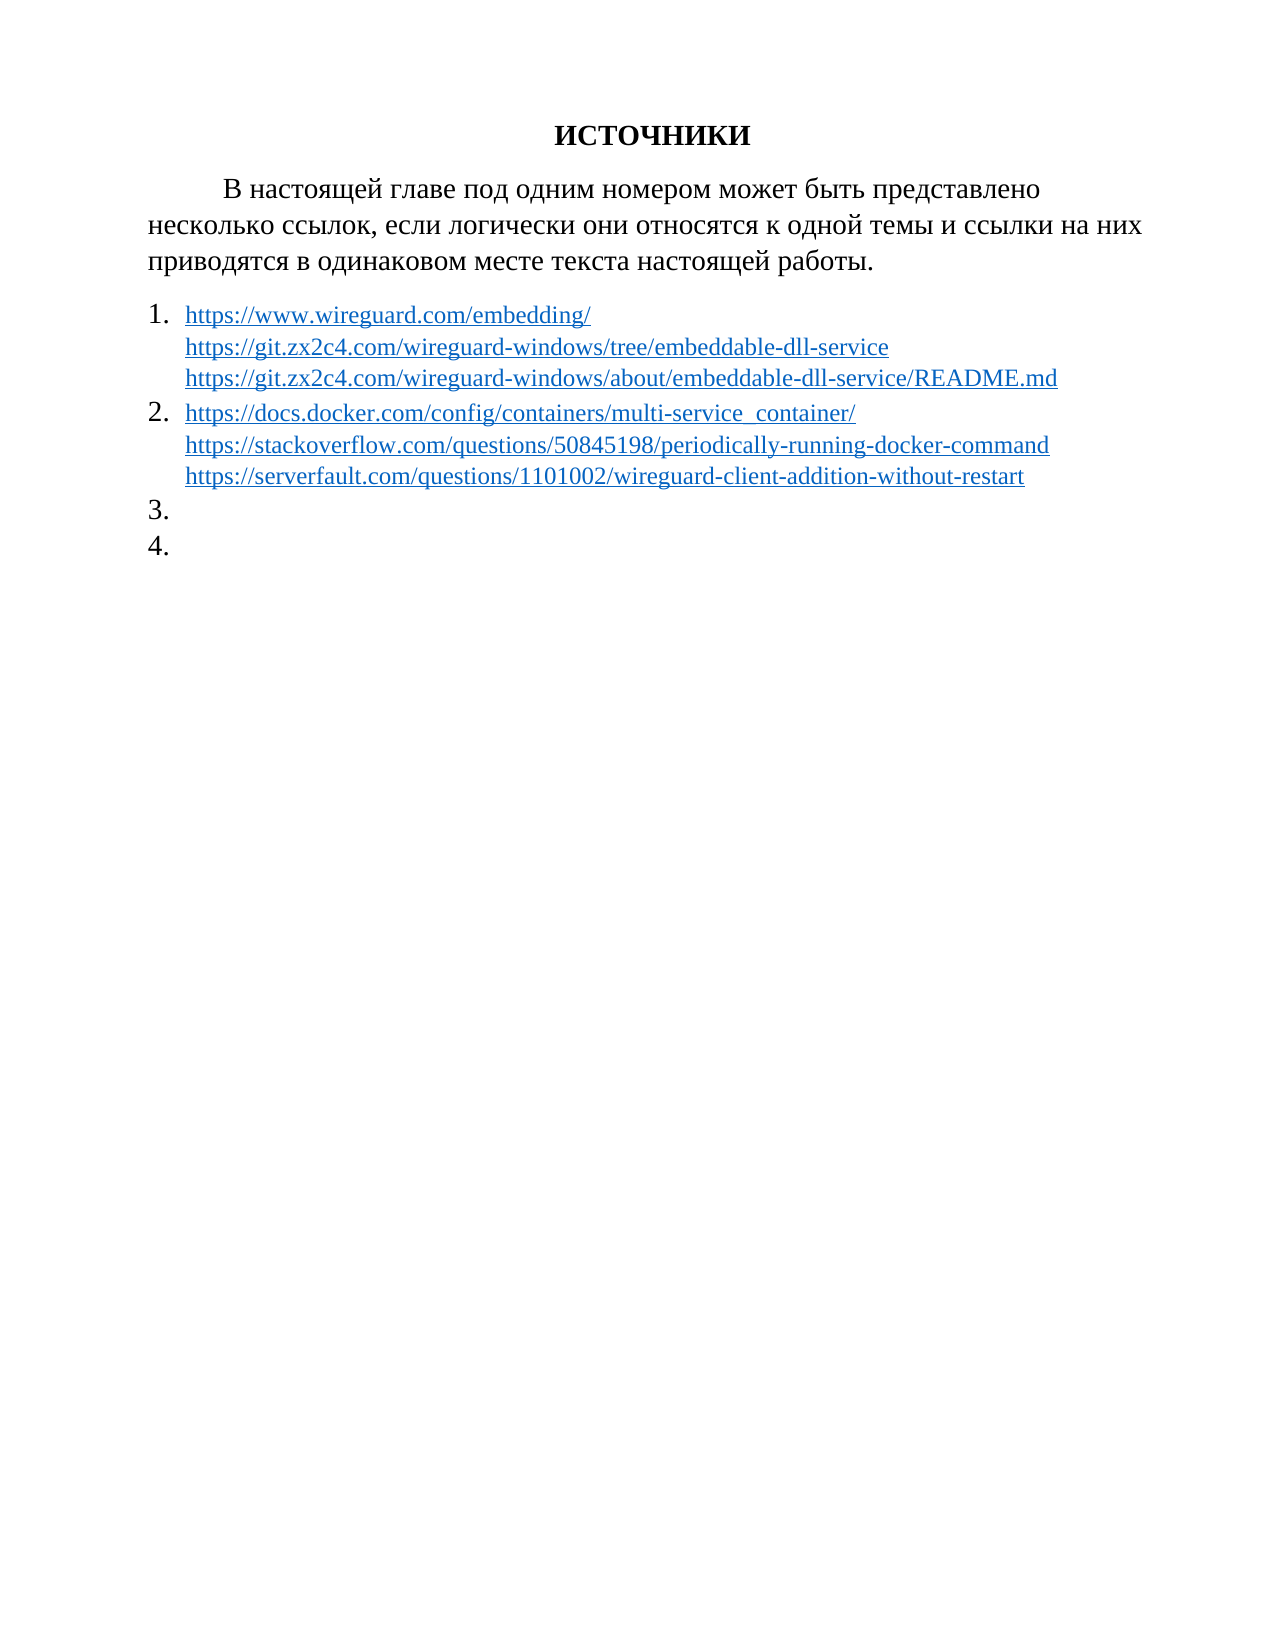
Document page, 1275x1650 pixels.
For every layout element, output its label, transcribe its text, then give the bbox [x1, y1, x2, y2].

list https://docs.docker.com/config/containers/multi-service_container/ https://stackoverflow.com/questions/50845198/periodically-running-docker-command https://serverfault.com/questions/1101002/wireguard-client-addition-without-restart [148, 394, 1157, 489]
text ИСТОЧНИКИ [148, 118, 1157, 152]
list https://www.wireguard.com/embedding/ https://git.zx2c4.com/wireguard-windows/tree/embeddable-dll-service https://git.zx2c4.com/wireguard-windows/about/embeddable-dll-service/README.md [148, 296, 1157, 392]
text В настоящей главе под одним номером может быть представлено несколько ссылок, если логически они относятся к одной темы и ссылки на них приводятся в одинаковом месте текста настоящей работы. [148, 171, 1157, 277]
